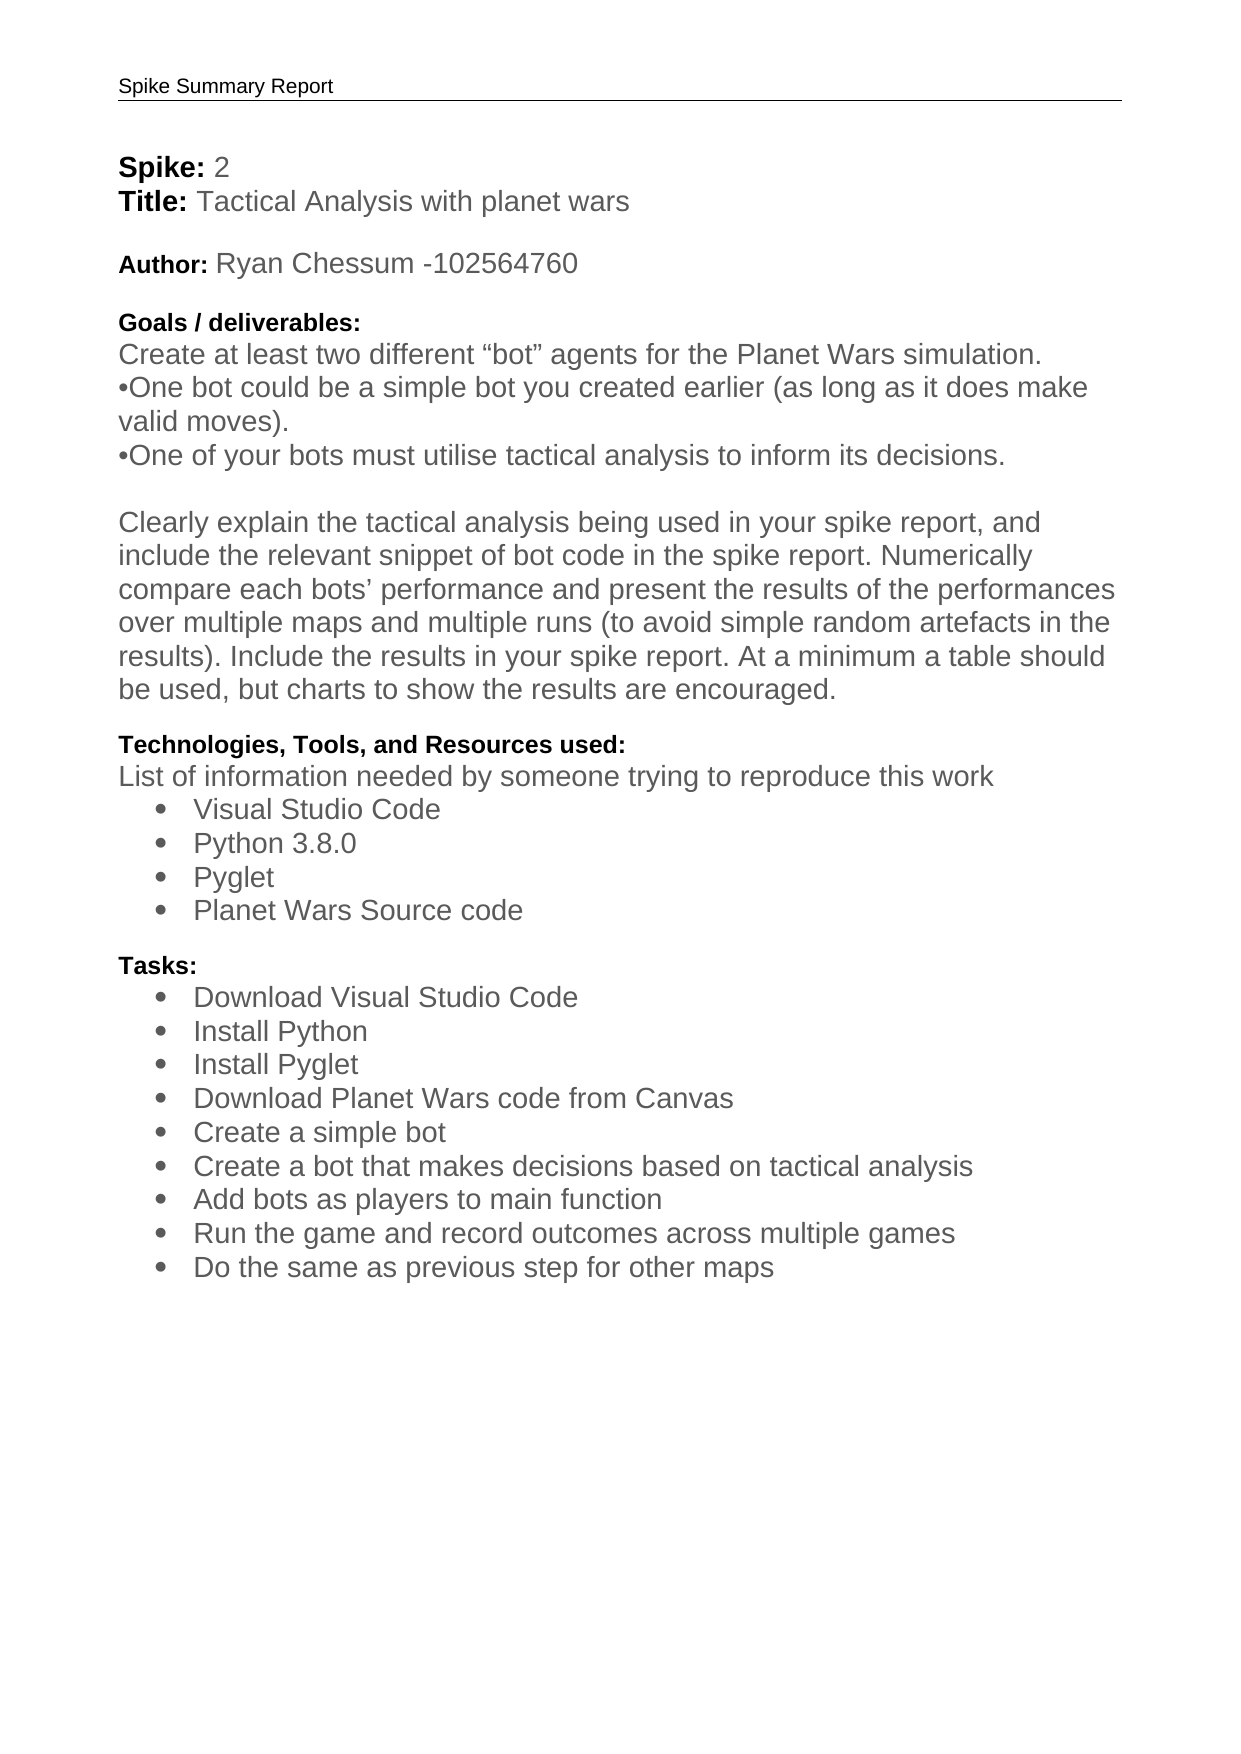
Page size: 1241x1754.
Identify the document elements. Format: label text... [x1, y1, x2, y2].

list Create a simple bot [156, 1115, 1122, 1148]
list Download Planet Wars code from Canvas [156, 1081, 1122, 1115]
list Download Visual Studio Code [156, 980, 1122, 1013]
text Goals / deliverables: [118, 308, 1122, 337]
list Run the game and record outcomes across multiple games [156, 1216, 1122, 1250]
list Visual Studio Code [156, 792, 1122, 826]
list Pyglet [156, 859, 1122, 893]
list Create a bot that makes decisions based on tactical analysis [156, 1148, 1122, 1182]
text List of information needed by someone trying to reproduce this work [118, 758, 1122, 792]
text Technologies, Tools, and Resources used: [118, 730, 1122, 758]
list Python 3.8.0 [156, 826, 1122, 859]
text Author: Ryan Chessum -102564760 [118, 246, 1122, 279]
text •One of your bots must utilise tactical analysis to inform its decisions. [118, 437, 1122, 471]
list Planet Wars Source code [156, 893, 1122, 927]
list Do the same as previous step for other maps [156, 1250, 1122, 1283]
list Add bots as players to main function [156, 1182, 1122, 1216]
text Tasks: [118, 951, 1122, 980]
list Install Pyglet [156, 1047, 1122, 1081]
text •One bot could be a simple bot you created earlier (as long as it does make valid moves). [118, 370, 1122, 437]
list Install Python [156, 1013, 1122, 1047]
text Spike: 2 [118, 150, 1122, 183]
text Title: Tactical Analysis with planet wars [118, 183, 1122, 217]
text Clearly explain the tactical analysis being used in your spike report, and include the relevant snippet of bot code in the spike report. Numerically compare each bots’ performance and present the results of the performances over multiple maps and multiple runs (to avoid simple random artefacts in the results). Include the results in your spike report. At a minimum a table should be used, but charts to show the results are encouraged. [118, 504, 1122, 706]
text Create at least two different “bot” agents for the Planet Wars simulation. [118, 337, 1122, 370]
